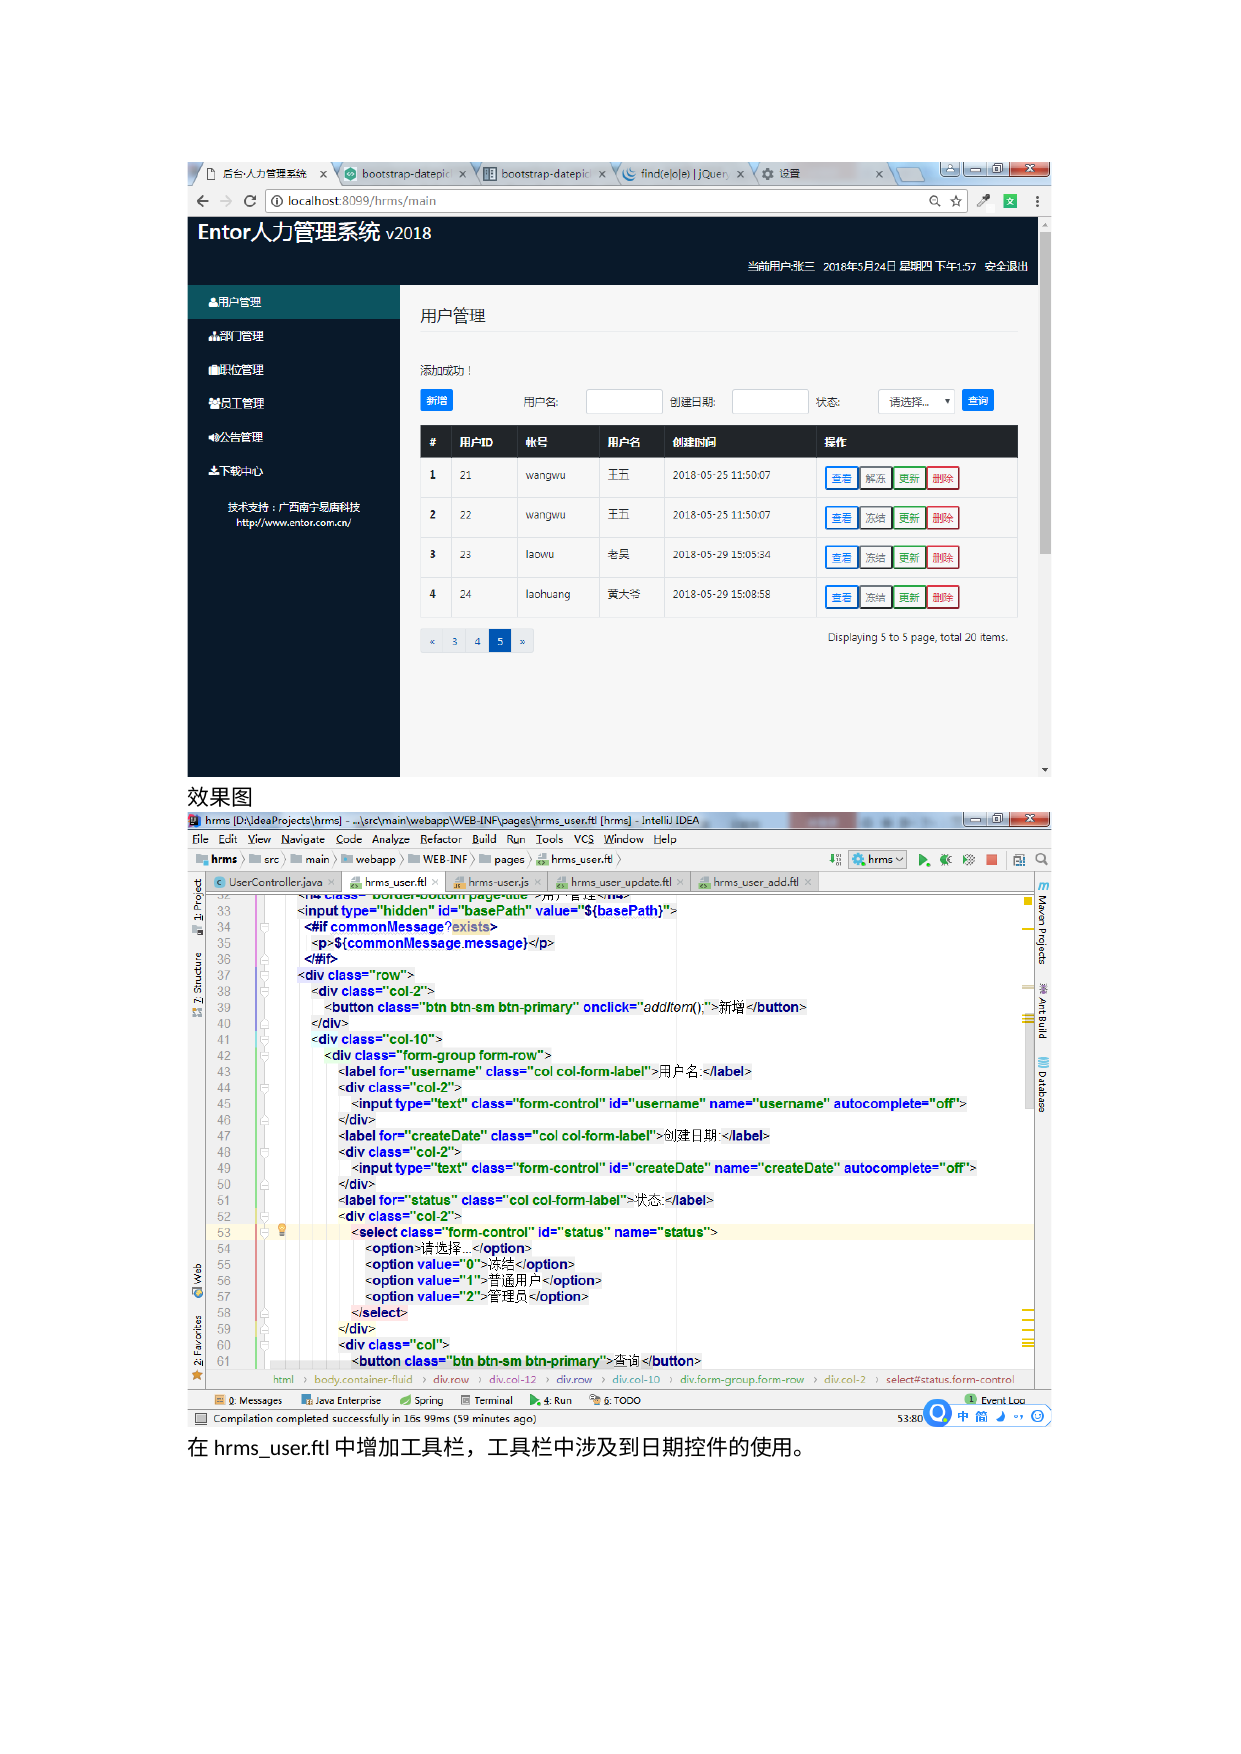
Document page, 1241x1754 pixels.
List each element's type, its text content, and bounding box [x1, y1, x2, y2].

text 在hrms_user.ftl中增加工具栏，工具栏中涉及到日期控件的使用。 [187, 1429, 1053, 1462]
picture [187, 812, 1052, 1427]
picture [187, 162, 1052, 777]
text 效果图 [187, 779, 1053, 812]
